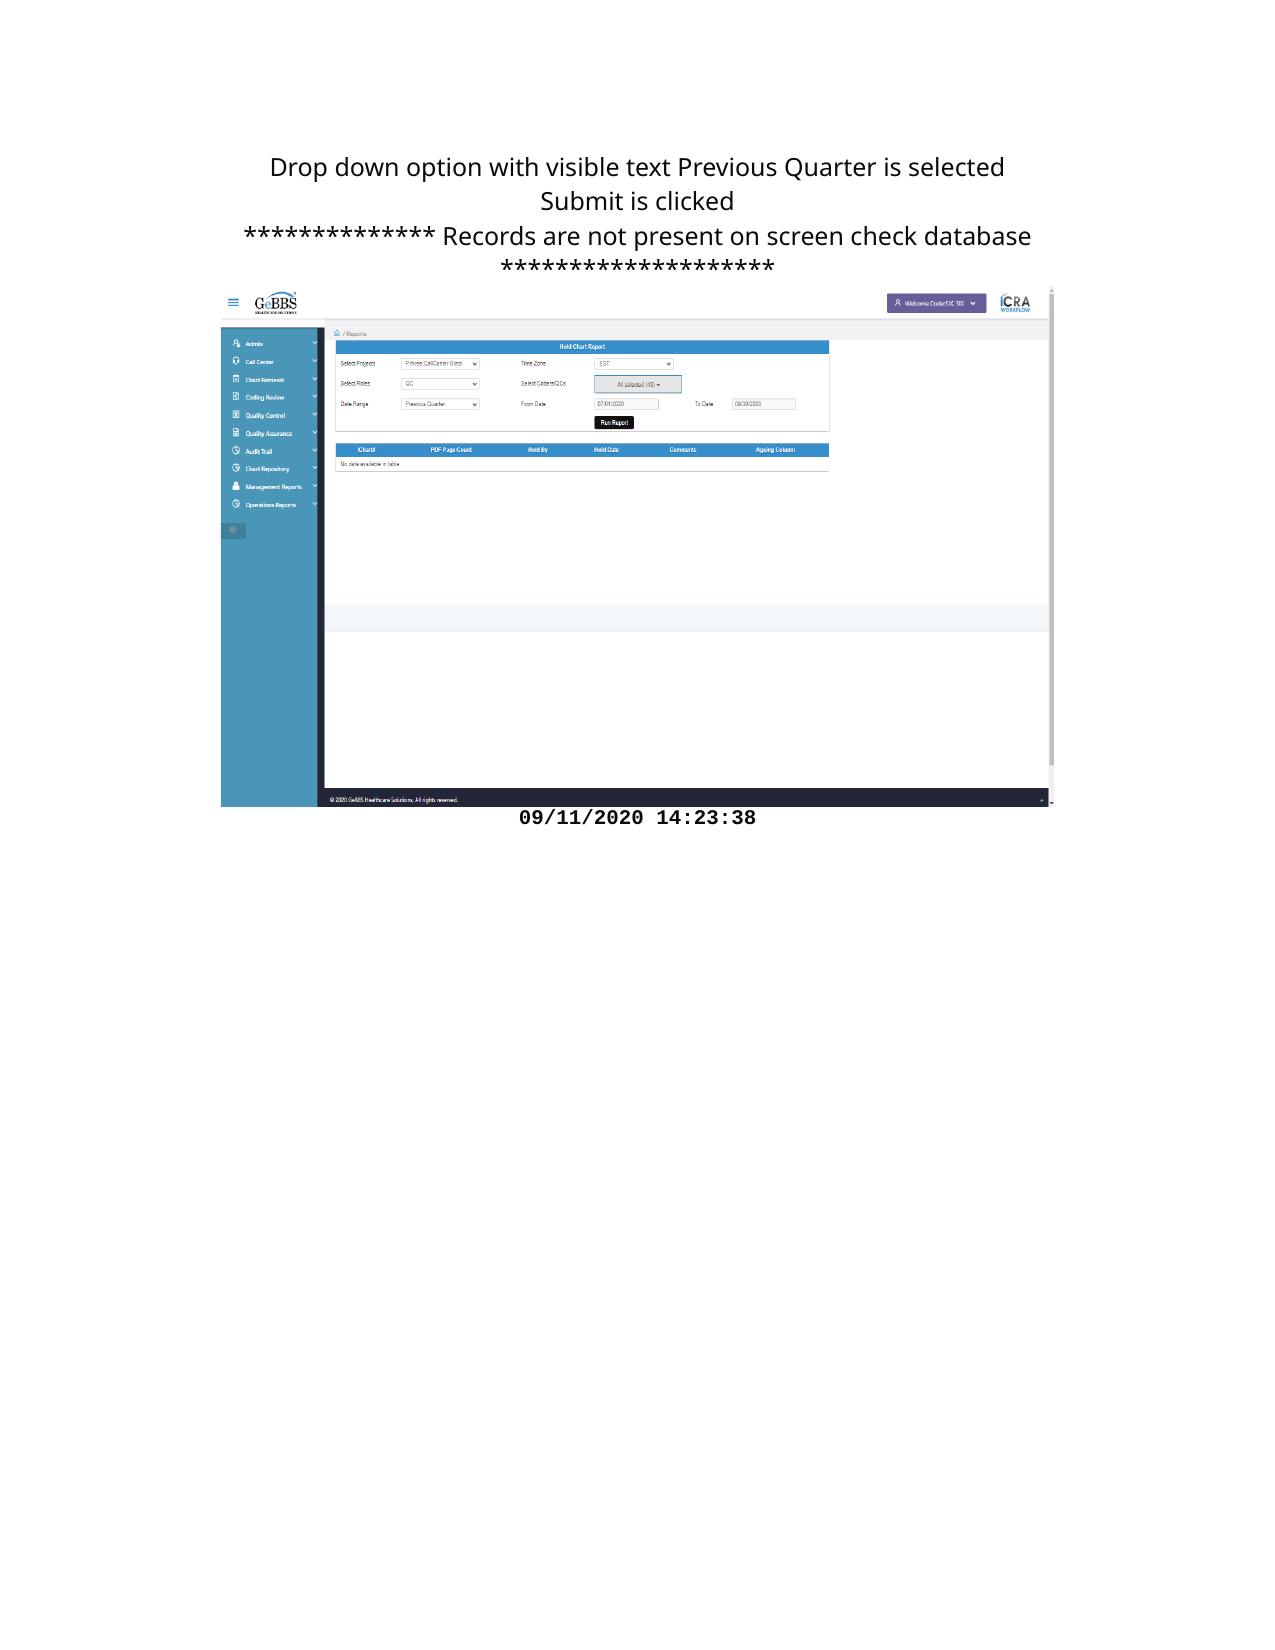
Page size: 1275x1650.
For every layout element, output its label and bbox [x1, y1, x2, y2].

picture [220, 286, 1055, 807]
text [150, 150, 1125, 831]
